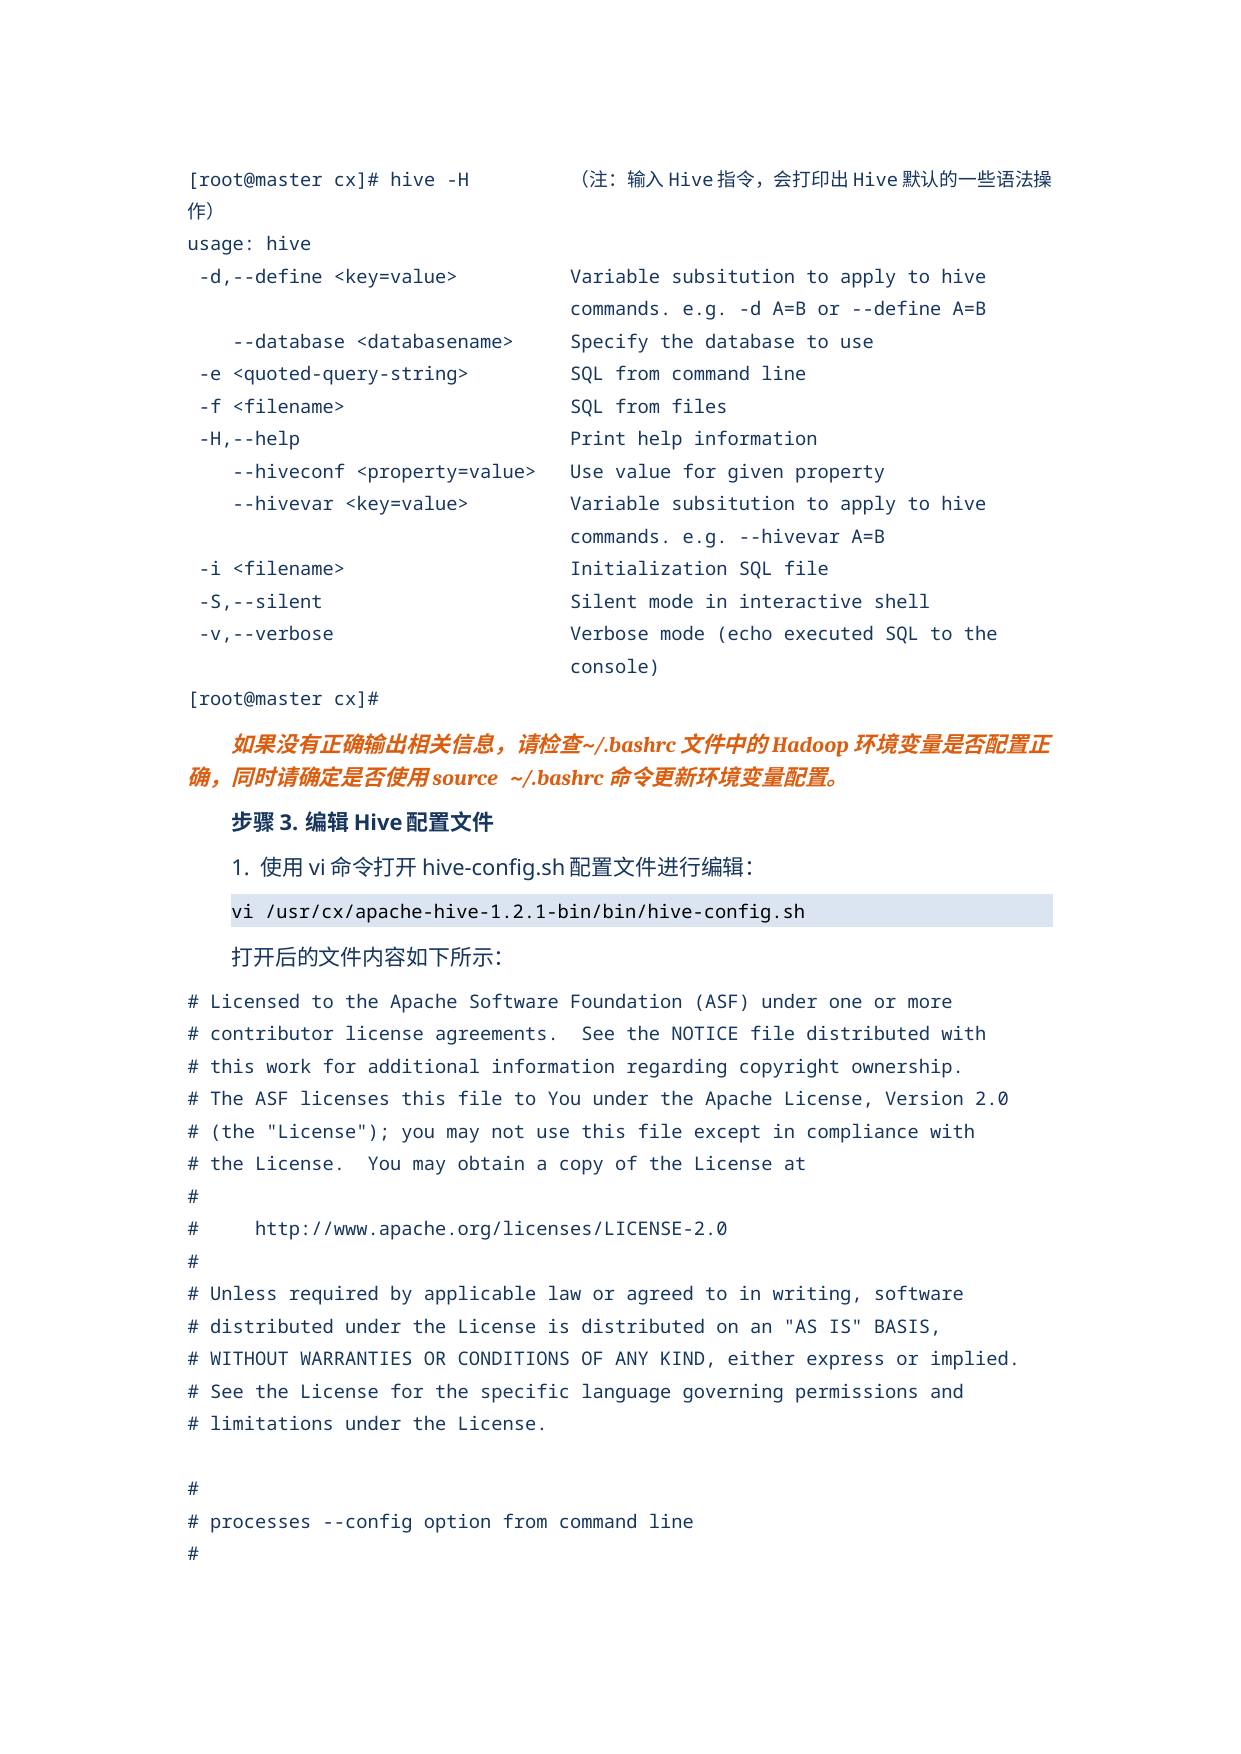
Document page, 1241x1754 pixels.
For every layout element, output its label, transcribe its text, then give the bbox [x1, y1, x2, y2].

text # this work for additional information regarding copyright ownership. [187, 1049, 1053, 1082]
text --hiveconf <property=value> Use value for given property [187, 454, 1053, 487]
text # [187, 1537, 1053, 1569]
text # contributor license agreements. See the NOTICE file distributed with [187, 1017, 1053, 1049]
text # See the License for the specific language governing permissions and [187, 1374, 1053, 1407]
text 打开后的文件内容如下所示： [187, 939, 1053, 972]
text 如果没有正确输出相关信息，请检查~/.bashrc文件中的Hadoop环境变量是否配置正确，同时请确定是否使用source ~/.bashrc命令更新环境变量配置。 [187, 727, 1053, 792]
text commands. e.g. -d A=B or --define A=B [187, 292, 1053, 324]
text --hivevar <key=value> Variable subsitution to apply to hive [187, 487, 1053, 519]
text -v,--verbose Verbose mode (echo executed SQL to the [187, 617, 1053, 649]
text 步骤3. 编辑Hive配置文件 [231, 804, 1053, 837]
text commands. e.g. --hivevar A=B [187, 519, 1053, 552]
text [root@master cx]# hive -H （注：输入Hive指令，会打印出Hive默认的一些语法操作） [187, 162, 1053, 227]
text -S,--silent Silent mode in interactive shell [187, 584, 1053, 617]
text # Licensed to the Apache Software Foundation (ASF) under one or more [187, 984, 1053, 1017]
text # (the "License"); you may not use this file except in compliance with [187, 1114, 1053, 1147]
text --database <databasename> Specify the database to use [187, 324, 1053, 357]
text vi /usr/cx/apache-hive-1.2.1-bin/bin/hive-config.sh [231, 894, 1053, 927]
text # WITHOUT WARRANTIES OR CONDITIONS OF ANY KIND, either express or implied. [187, 1342, 1053, 1374]
text -d,--define <key=value> Variable subsitution to apply to hive [187, 259, 1053, 292]
text # Unless required by applicable law or agreed to in writing, software [187, 1277, 1053, 1309]
text [root@master cx]# [187, 682, 1053, 714]
text console) [187, 649, 1053, 682]
text # http://www.apache.org/licenses/LICENSE-2.0 [187, 1212, 1053, 1244]
text # [187, 1179, 1053, 1212]
text -e <quoted-query-string> SQL from command line [187, 357, 1053, 389]
text -i <filename> Initialization SQL file [187, 552, 1053, 584]
text -f <filename> SQL from files [187, 389, 1053, 422]
text # [187, 1472, 1053, 1504]
text # processes --config option from command line [187, 1504, 1053, 1537]
text # [187, 1244, 1053, 1277]
text # the License. You may obtain a copy of the License at [187, 1147, 1053, 1179]
text # distributed under the License is distributed on an "AS IS" BASIS, [187, 1309, 1053, 1342]
text # limitations under the License. [187, 1407, 1053, 1439]
text usage: hive [187, 227, 1053, 259]
text # The ASF licenses this file to You under the Apache License, Version 2.0 [187, 1082, 1053, 1114]
text -H,--help Print help information [187, 422, 1053, 454]
text 1. 使用vi命令打开hive-config.sh配置文件进行编辑： [231, 849, 1053, 882]
